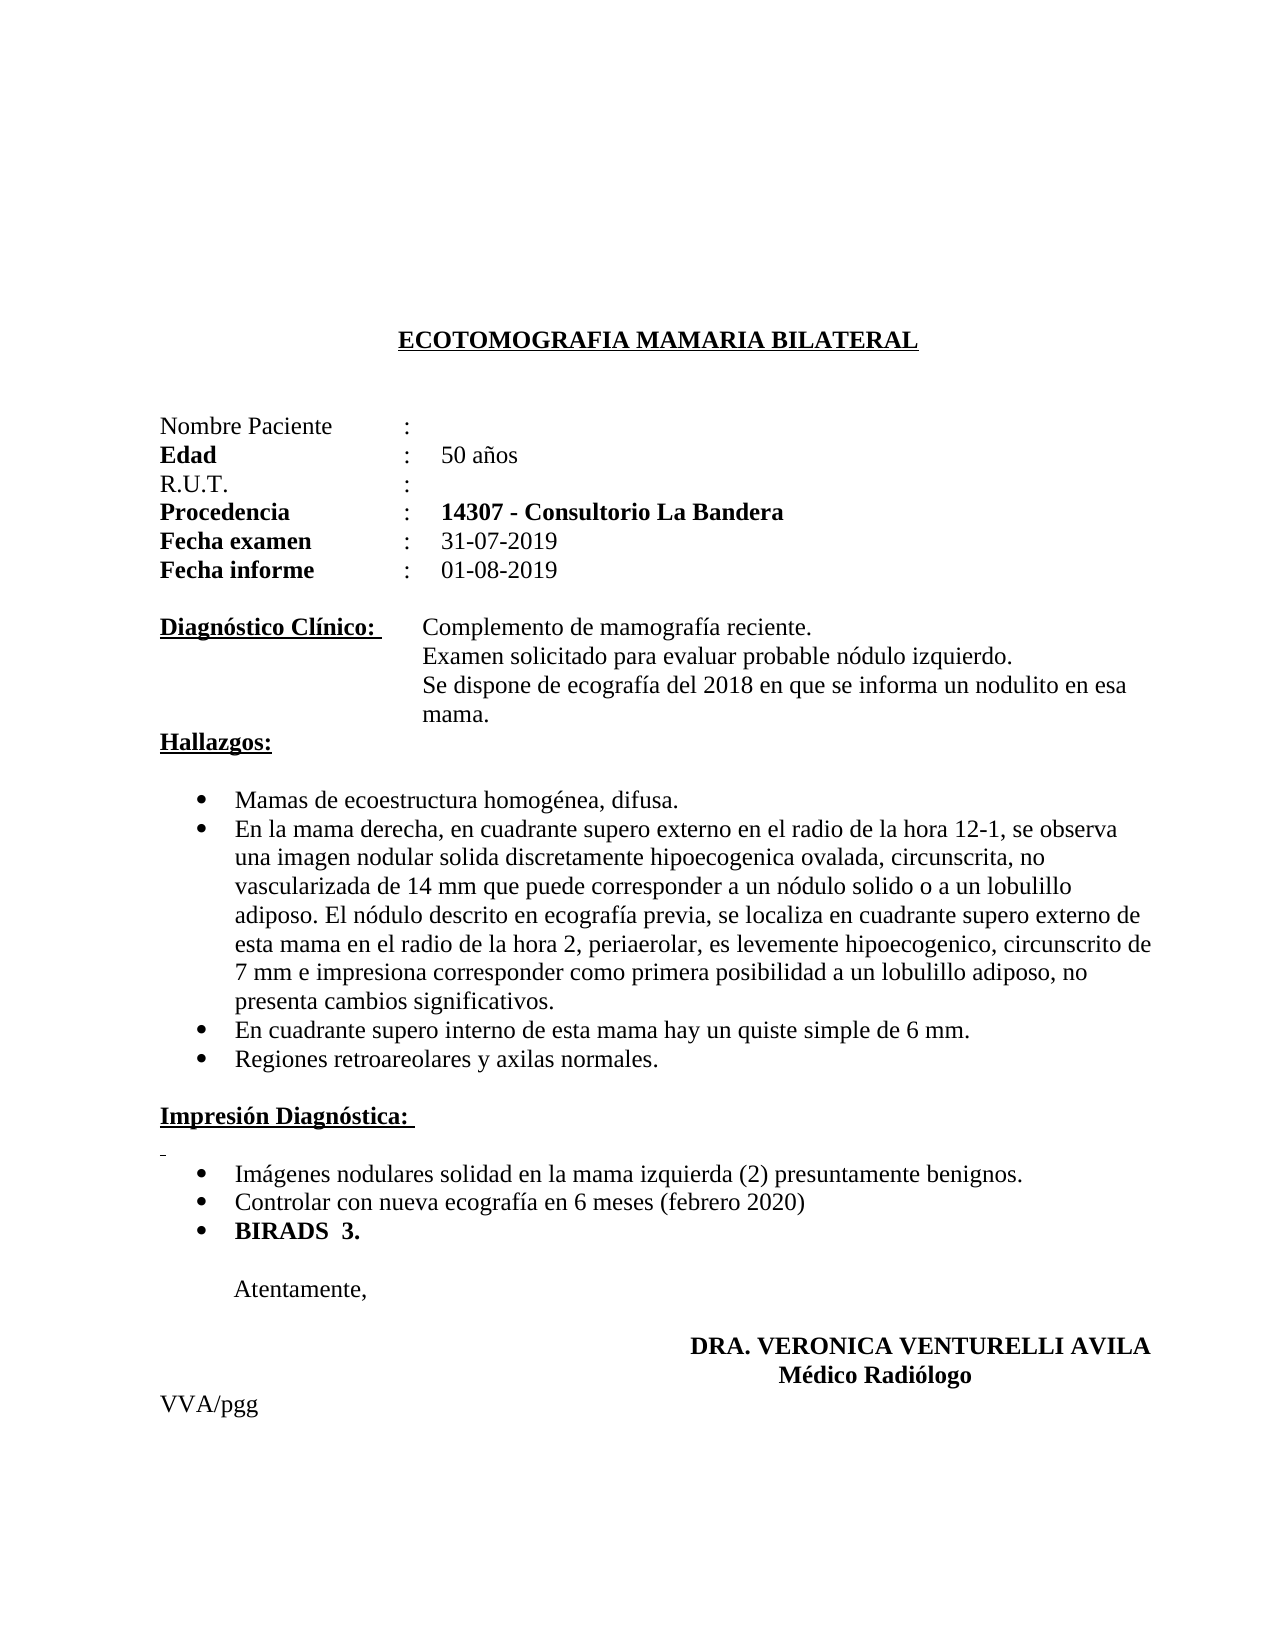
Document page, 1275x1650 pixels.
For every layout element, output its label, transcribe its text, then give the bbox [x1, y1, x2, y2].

text Examen solicitado para evaluar probable nódulo izquierdo. [159, 641, 1157, 670]
text Diagnóstico Clínico: Complemento de mamografía reciente. [159, 612, 1157, 641]
text VVA/pgg [159, 1389, 1157, 1417]
text Médico Radiólogo [159, 1360, 1157, 1389]
list Mamas de ecoestructura homogénea, difusa. [197, 785, 1157, 814]
list Regiones retroareolares y axilas normales. [197, 1044, 1157, 1072]
text Fecha informe : 01-08-2019 [159, 555, 1157, 584]
list En cuadrante supero interno de esta mama hay un quiste simple de 6 mm. [197, 1015, 1157, 1044]
text Se dispone de ecografía del 2018 en que se informa un nodulito en esa mama. [422, 670, 1157, 727]
text Impresión Diagnóstica: [159, 1101, 1157, 1130]
text Hallazgos: [159, 727, 1157, 756]
text ECOTOMOGRAFIA MAMARIA BILATERAL [159, 325, 1157, 354]
text R.U.T. : [159, 469, 1157, 497]
list En la mama derecha, en cuadrante supero externo en el radio de la hora 12-1, se observa una imagen nodular solida discretamente hipoecogenica ovalada, circunscrita, no vascularizada de 14 mm que puede corresponder a un nódulo solido o a un lobulillo adiposo. El nódulo descrito en ecografía previa, se localiza en cuadrante supero externo de esta mama en el radio de la hora 2, periaerolar, es levemente hipoecogenico, circunscrito de 7 mm e impresiona corresponder como primera posibilidad a un lobulillo adiposo, no presenta cambios significativos. [197, 814, 1157, 1015]
list BIRADS 3. [197, 1216, 1157, 1245]
list Imágenes nodulares solidad en la mama izquierda (2) presuntamente benignos. [197, 1159, 1157, 1187]
text DRA. VERONICA VENTURELLI AVILA [159, 1331, 1157, 1360]
text Nombre Paciente : [159, 411, 1157, 440]
text Fecha examen : 31-07-2019 [159, 526, 1157, 555]
text Edad : 50 años [159, 440, 1157, 469]
list Controlar con nueva ecografía en 6 meses (febrero 2020) [197, 1187, 1157, 1216]
text Procedencia : 14307 - Consultorio La Bandera [159, 497, 1157, 526]
text Atentamente, [233, 1274, 1157, 1302]
